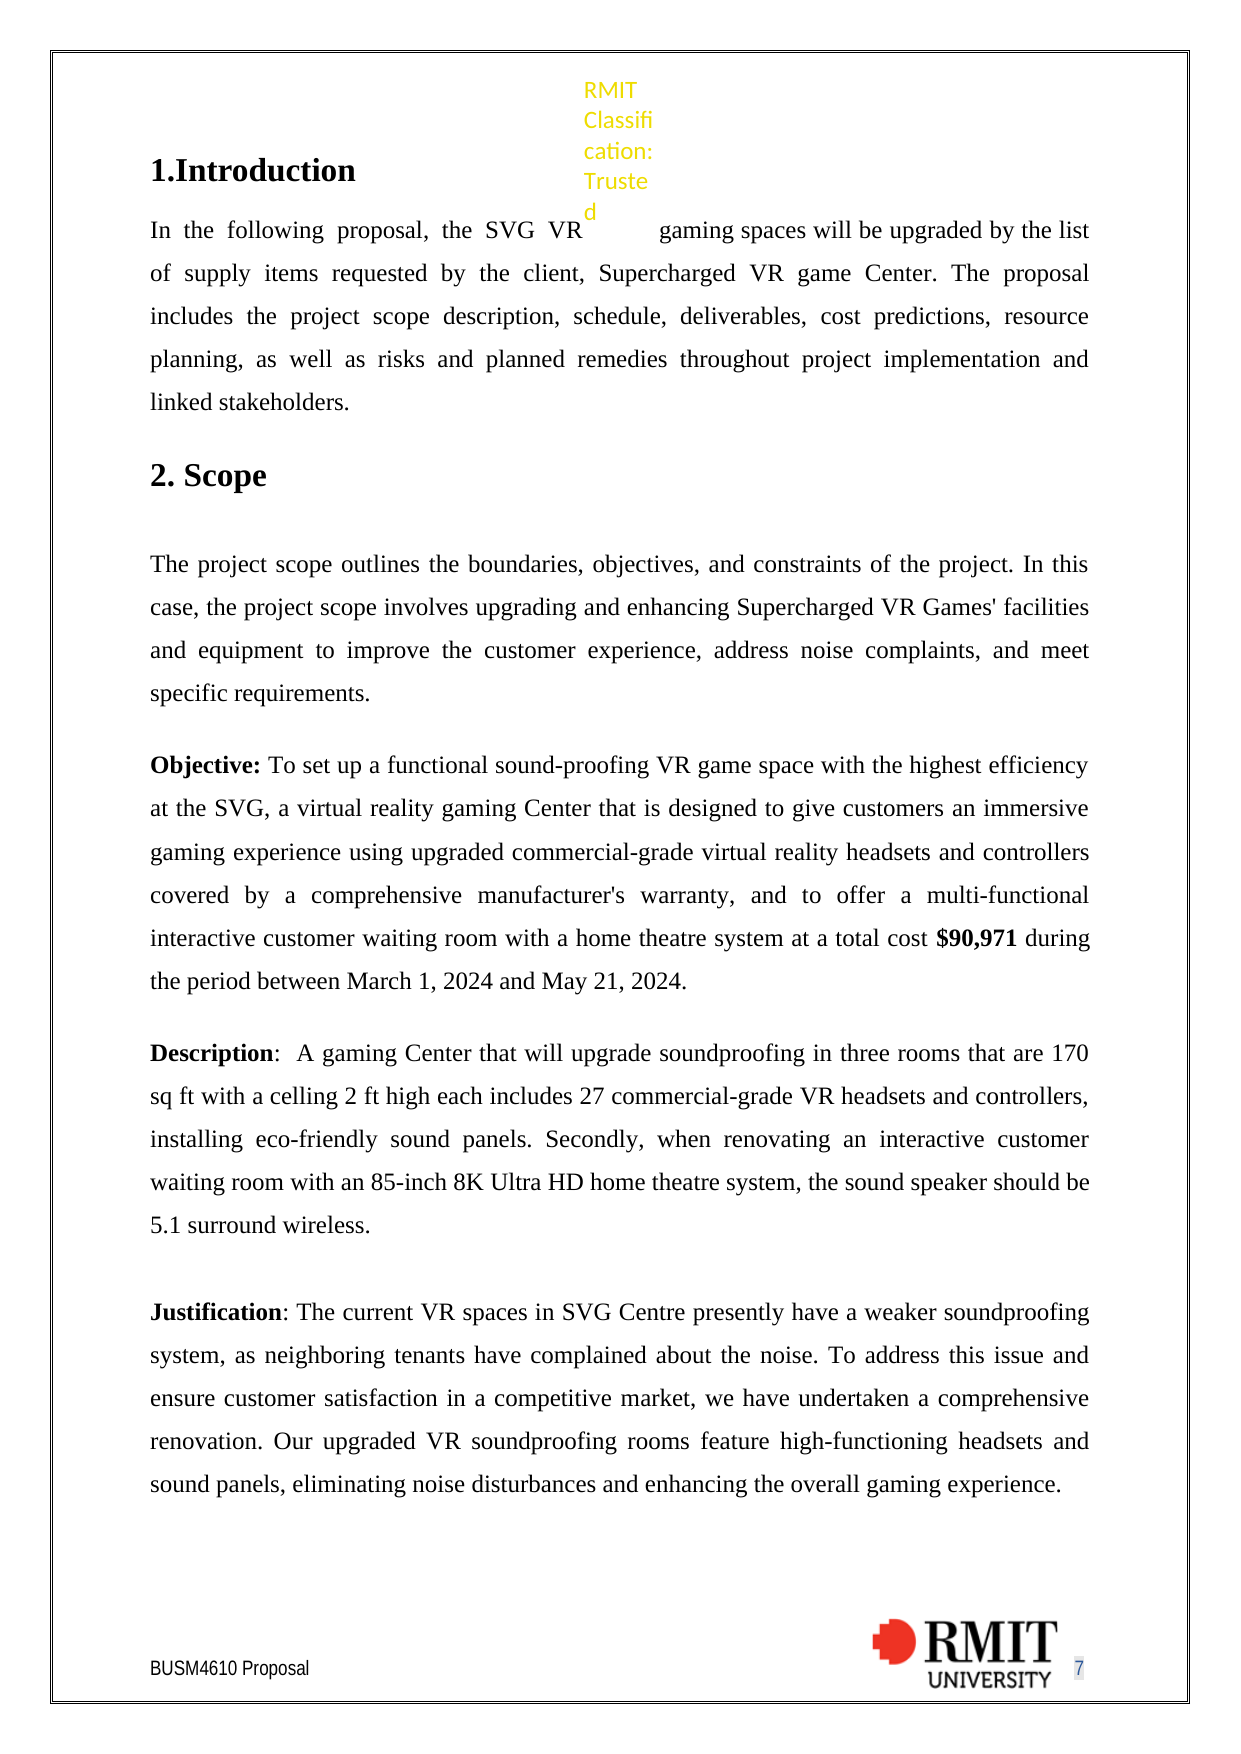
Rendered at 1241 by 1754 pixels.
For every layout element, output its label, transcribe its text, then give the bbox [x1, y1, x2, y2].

picture [872, 1618, 1058, 1689]
text Description: A gaming Center that will upgrade soundproofing in three rooms that are 170 sq ft with a celling 2 ft high each includes 27 commercial-grade VR headsets and controllers, installing eco-friendly sound panels. Secondly, when renovating an interactive customer waiting room with an 85-inch 8K Ultra HD home theatre system, the sound speaker should be 5.1 surround wireless. [150, 1038, 1090, 1239]
text In the following proposal, the SVG VR gaming spaces will be upgraded by the list of supply items requested by the client, Supercharged VR game Center. The proposal includes the project scope description, schedule, deliverables, cost predictions, resource planning, as well as risks and planned remedies throughout project implementation and linked stakeholders. [150, 215, 1090, 416]
text Objective: To set up a functional sound-proofing VR game space with the highest efficiency at the SVG, a virtual reality gaming Center that is designed to give customers an immersive gaming experience using upgraded commercial-grade virtual reality headsets and controllers covered by a comprehensive manufacturer's warranty, and to offer a multi-functional interactive customer waiting room with a home theatre system at a total cost $90,971 during the period between March 1, 2024 and May 21, 2024. [150, 750, 1090, 995]
text Justification: The current VR spaces in SVG Centre presently have a weaker soundproofing system, as neighboring tenants have complained about the noise. To address this issue and ensure customer satisfaction in a competitive market, we have undertaken a comprehensive renovation. Our upgraded VR soundproofing rooms feature high-functioning headsets and sound panels, eliminating noise disturbances and enhancing the overall gaming experience. [150, 1297, 1090, 1498]
subtitle 1.Introduction [150, 150, 1090, 188]
text The project scope outlines the boundaries, objectives, and constraints of the project. In this case, the project scope involves upgrading and enhancing Supercharged VR Games' facilities and equipment to improve the customer experience, address noise complaints, and meet specific requirements. [150, 549, 1090, 707]
subtitle 2. Scope [150, 456, 1090, 494]
